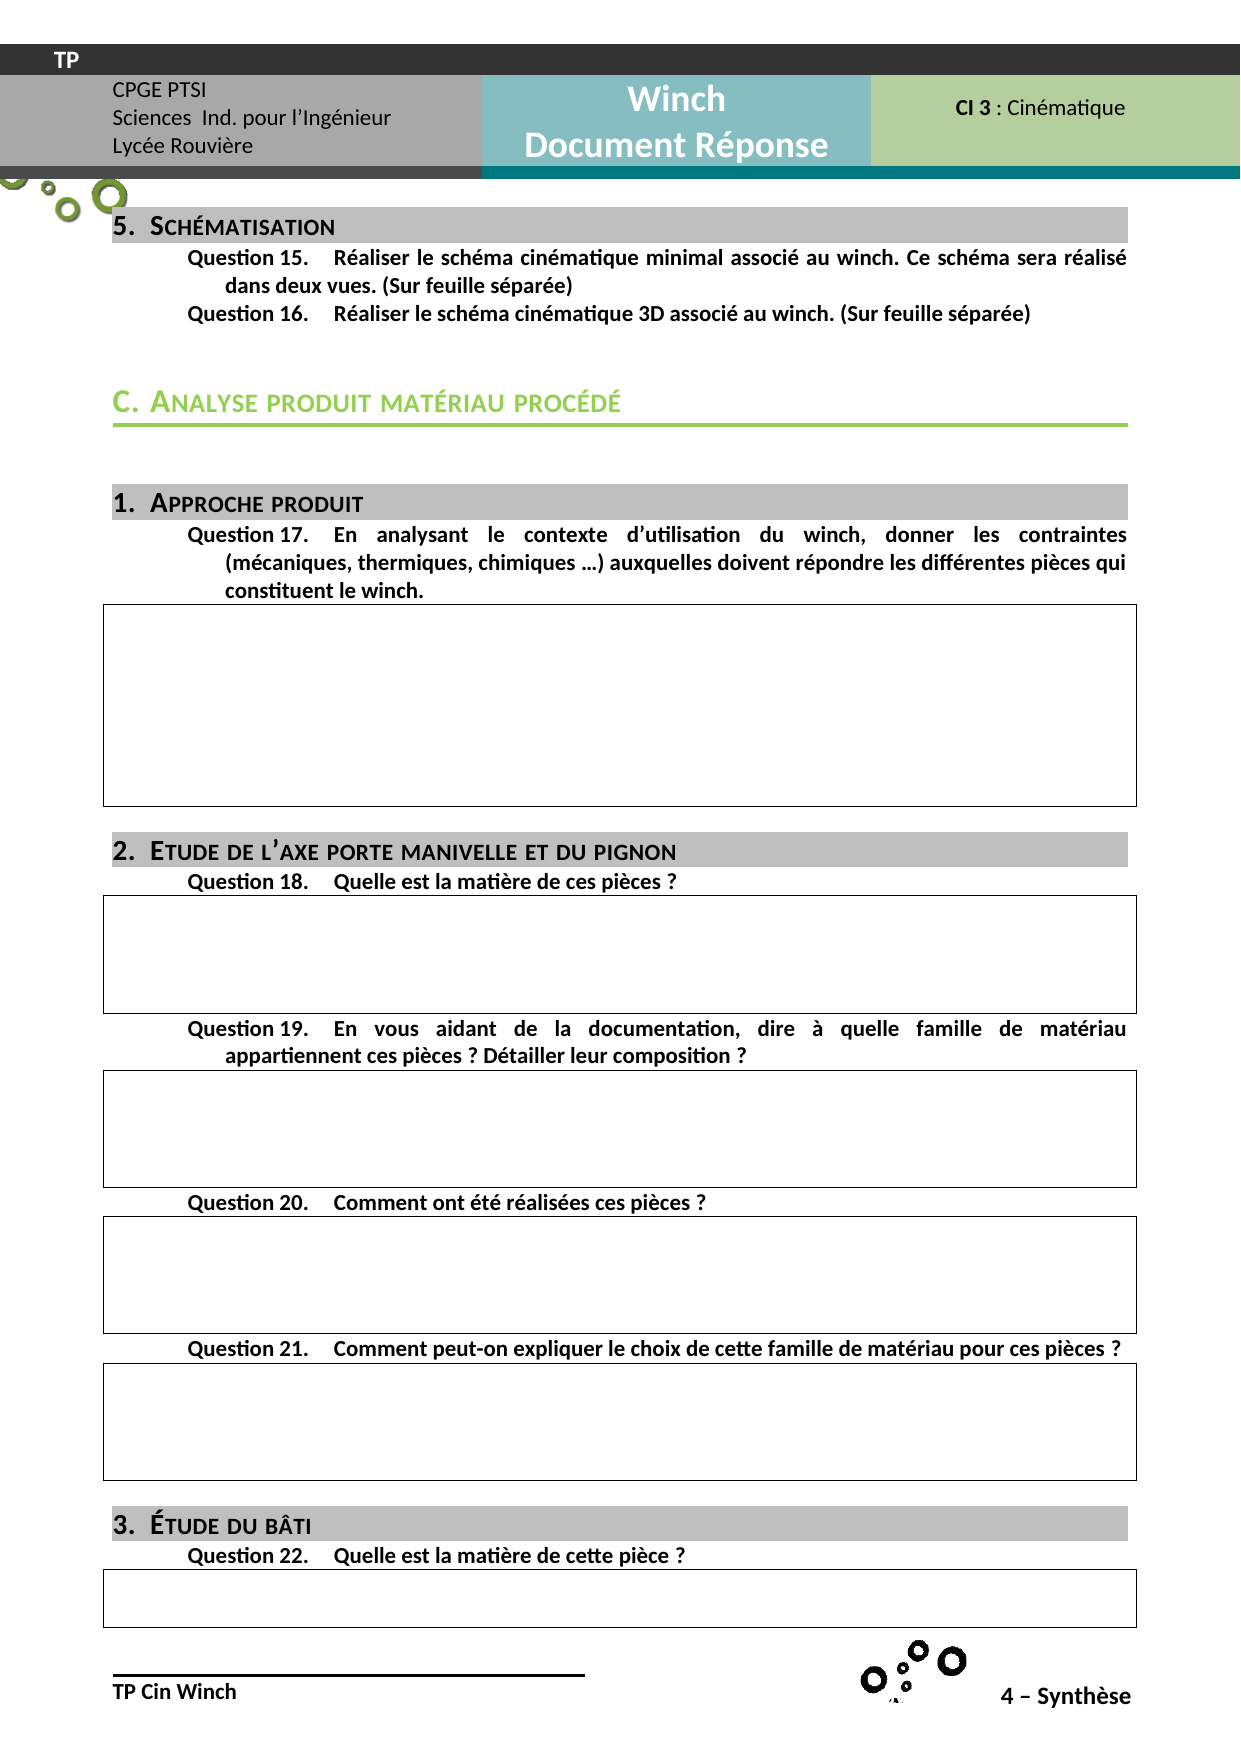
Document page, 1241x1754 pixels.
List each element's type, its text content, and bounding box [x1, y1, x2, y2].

text Comment peut-on expliquer le choix de cette famille de matériau pour ces pièces ? [187, 1334, 1128, 1362]
text Quelle est la matière de ces pièces ? [187, 867, 1128, 895]
subtitle Schématisation [112, 207, 1128, 243]
picture [860, 1640, 967, 1703]
text Réaliser le schéma cinématique minimal associé au winch. Ce schéma sera réalisé dans deux vues. (Sur feuille séparée) [187, 243, 1128, 299]
subtitle Etude de l’axe porte manivelle et du pignon [112, 832, 1128, 867]
subtitle Approche produit [112, 484, 1128, 520]
text En vous aidant de la documentation, dire à quelle famille de matériau appartiennent ces pièces ? Détailler leur composition ? [187, 1014, 1128, 1070]
text Comment ont été réalisées ces pièces ? [187, 1188, 1128, 1216]
text En analysant le contexte d’utilisation du winch, donner les contraintes (mécaniques, thermiques, chimiques …) auxquelles doivent répondre les différentes pièces qui constituent le winch. [187, 520, 1128, 604]
text Réaliser le schéma cinématique 3D associé au winch. (Sur feuille séparée) [187, 299, 1128, 327]
subtitle Étude du bâti [112, 1506, 1128, 1541]
picture [0, 179, 128, 224]
subtitle Analyse produit matériau procédé [112, 380, 1128, 427]
text Quelle est la matière de cette pièce ? [187, 1541, 1128, 1569]
